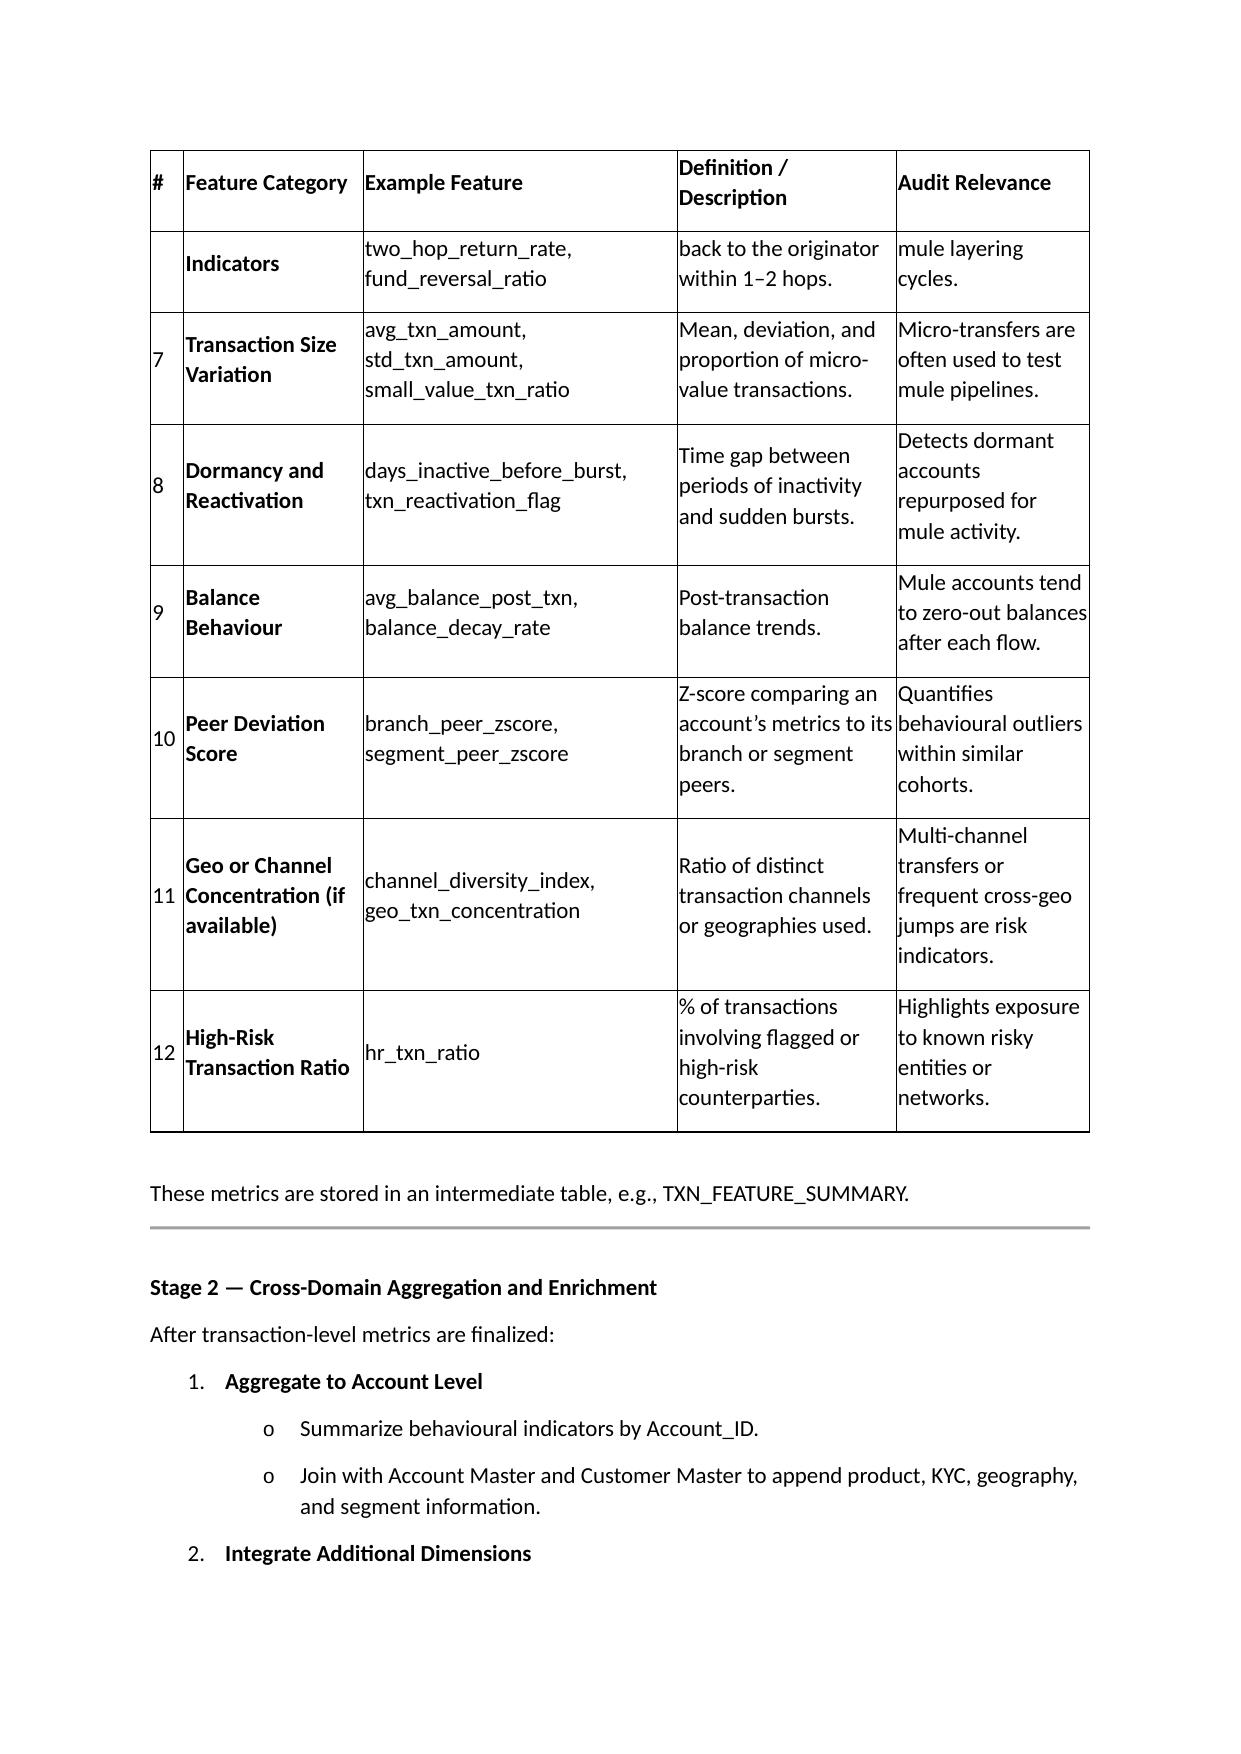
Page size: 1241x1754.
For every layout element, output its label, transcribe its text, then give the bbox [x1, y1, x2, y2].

table_cell avg_balance_post_txn, balance_decay_rate [364, 566, 677, 677]
table_cell avg_txn_amount, std_txn_amount, small_value_txn_ratio [364, 313, 677, 424]
table_cell 10 [151, 678, 183, 818]
table_cell 11 [151, 819, 183, 990]
table_header Feature Category [184, 151, 363, 231]
table_cell 7 [151, 313, 183, 424]
table_cell Key red flag for mule layering cycles. [897, 232, 1089, 312]
table_header Example Feature [364, 151, 677, 231]
table_cell Post-transaction balance trends. [678, 566, 896, 677]
list Summarize behavioural indicators by Account_ID. [262, 1414, 1090, 1442]
table_cell Circular Flow Indicators [184, 232, 363, 312]
table_cell 6 [151, 232, 183, 312]
table_cell Transaction Size Variation [184, 313, 363, 424]
table_cell Mule accounts tend to zero-out balances after each flow. [897, 566, 1089, 677]
table_cell hr_txn_ratio [364, 991, 677, 1131]
table_cell channel_diversity_index, geo_txn_concentration [364, 819, 677, 990]
list Integrate Additional Dimensions [187, 1539, 1090, 1567]
list Join with Account Master and Customer Master to append product, KYC, geography, and segment information. [262, 1461, 1090, 1520]
table_cell Detects dormant accounts repurposed for mule activity. [897, 425, 1089, 565]
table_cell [364, 232, 677, 312]
table_cell Quantifies behavioural outliers within similar cohorts. [897, 678, 1089, 818]
table_cell branch_peer_zscore, segment_peer_zscore [364, 678, 677, 818]
table_cell Multi-channel transfers or frequent cross-geo jumps are risk indicators. [897, 819, 1089, 990]
text These metrics are stored in an intermediate table, e.g., TXN_FEATURE_SUMMARY. [150, 1179, 1090, 1207]
table_header Definition / Description [678, 151, 896, 231]
table_header # [151, 151, 183, 231]
table_cell 12 [151, 991, 183, 1131]
table_cell days_inactive_before_burst, txn_reactivation_flag [364, 425, 677, 565]
table_cell Highlights exposure to known risky entities or networks. [897, 991, 1089, 1131]
table_cell Geo or Channel Concentration (if available) [184, 819, 363, 990]
table_cell High-Risk Transaction Ratio [184, 991, 363, 1131]
list Aggregate to Account Level [187, 1367, 1090, 1395]
table_cell Balance Behaviour [184, 566, 363, 677]
table_cell Z-score comparing an account’s metrics to its branch or segment peers. [678, 678, 896, 818]
table_header Audit Relevance [897, 151, 1089, 231]
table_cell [678, 232, 896, 312]
table_cell Ratio of distinct transaction channels or geographies used. [678, 819, 896, 990]
table_cell Time gap between periods of inactivity and sudden bursts. [678, 425, 896, 565]
table_cell Dormancy and Reactivation [184, 425, 363, 565]
table_cell 9 [151, 566, 183, 677]
text After transaction-level metrics are finalized: [150, 1320, 1090, 1348]
text Stage 2 — Cross-Domain Aggregation and Enrichment [150, 1273, 1090, 1301]
table_cell Peer Deviation Score [184, 678, 363, 818]
table_cell Micro-transfers are often used to test mule pipelines. [897, 313, 1089, 424]
table_cell Mean, deviation, and proportion of micro-value transactions. [678, 313, 896, 424]
table_cell % of transactions involving flagged or high-risk counterparties. [678, 991, 896, 1131]
table_cell 8 [151, 425, 183, 565]
